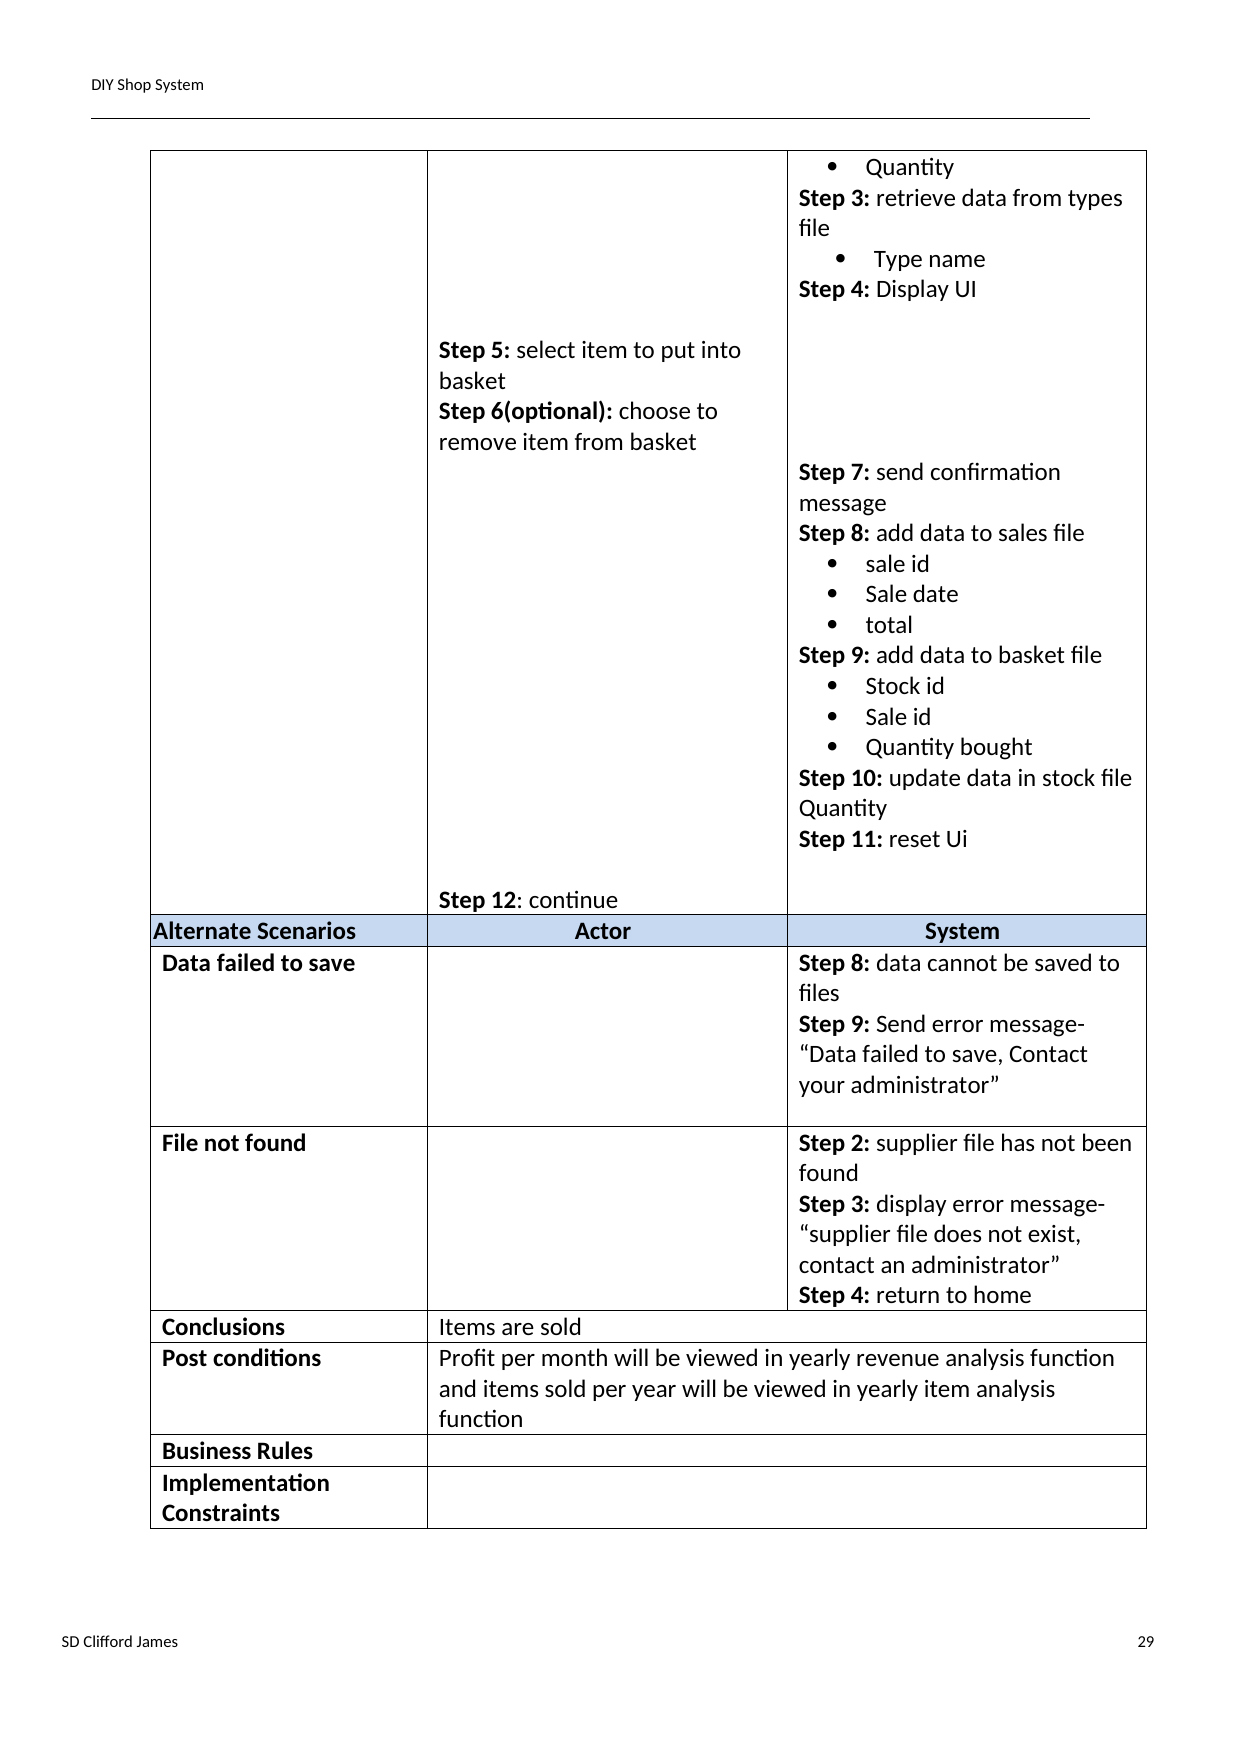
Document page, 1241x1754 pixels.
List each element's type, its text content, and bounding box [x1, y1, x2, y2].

table_cell Profit per month will be viewed in yearly revenue analysis function and items sold per year will be viewed in yearly item analysis function [428, 1343, 1146, 1434]
table_cell Business Rules [151, 1435, 427, 1466]
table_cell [428, 151, 787, 914]
table_cell [428, 1127, 787, 1310]
table_cell Implementation Constraints [151, 1467, 427, 1528]
table_cell Items are sold [428, 1311, 1146, 1342]
table_cell Step 8: data cannot be saved to files Step 9: Send error message- “Data failed to save, Contact your administrator” [788, 947, 1146, 1126]
table_cell File not found [151, 1127, 427, 1310]
table_cell System [788, 915, 1146, 946]
table_cell Actor [428, 915, 787, 946]
table_cell Step 2: supplier file has not been found Step 3: display error message- “supplier file does not exist, contact an administrator” Step 4: return to home [788, 1127, 1146, 1310]
table_cell Post conditions [151, 1343, 427, 1434]
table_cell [151, 151, 427, 914]
table_cell [428, 947, 787, 1126]
table_cell [428, 1435, 1146, 1466]
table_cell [788, 151, 1146, 914]
table_cell [428, 1467, 1146, 1528]
table_cell Conclusions [151, 1311, 427, 1342]
table_cell Data failed to save [151, 947, 427, 1126]
table_cell Alternate Scenarios [151, 915, 427, 946]
